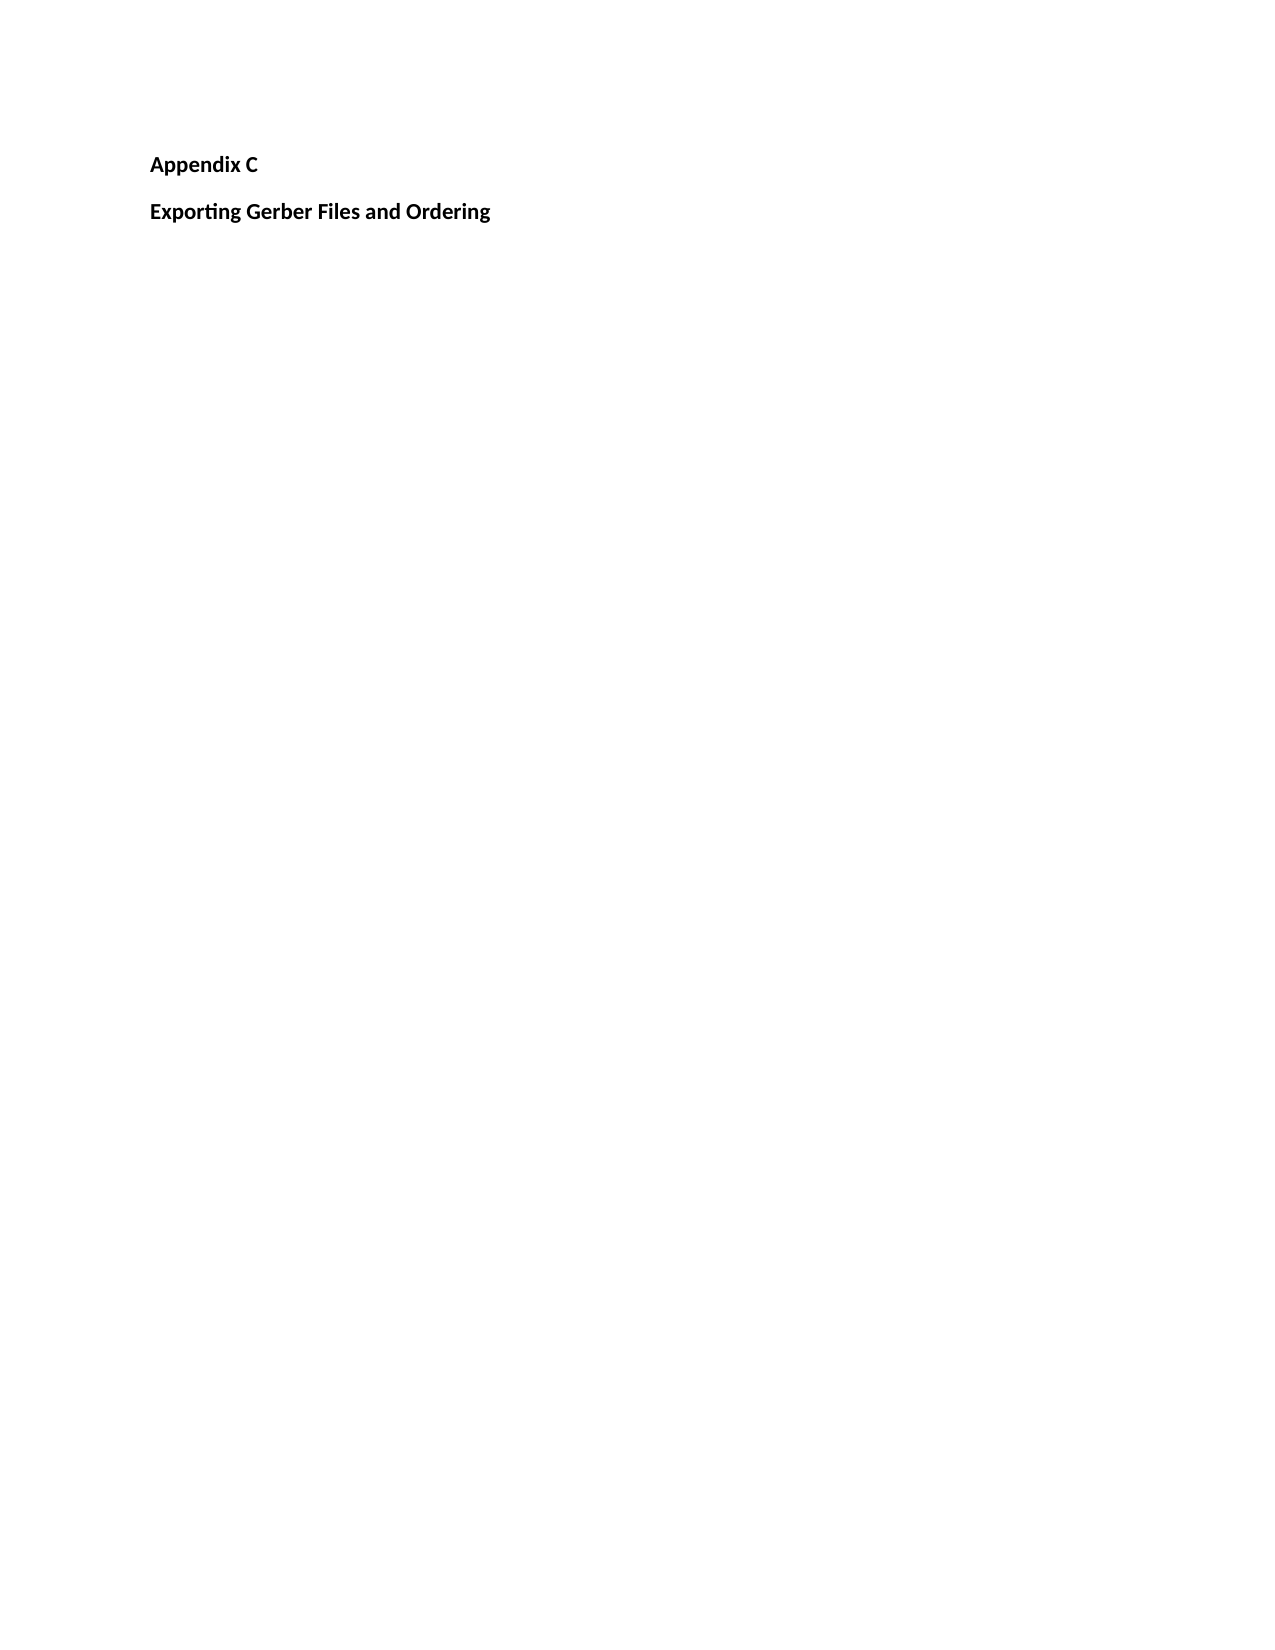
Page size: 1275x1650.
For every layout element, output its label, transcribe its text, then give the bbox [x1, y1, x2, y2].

text Exporting Gerber Files and Ordering [150, 197, 1125, 225]
text Appendix C [150, 150, 1125, 178]
